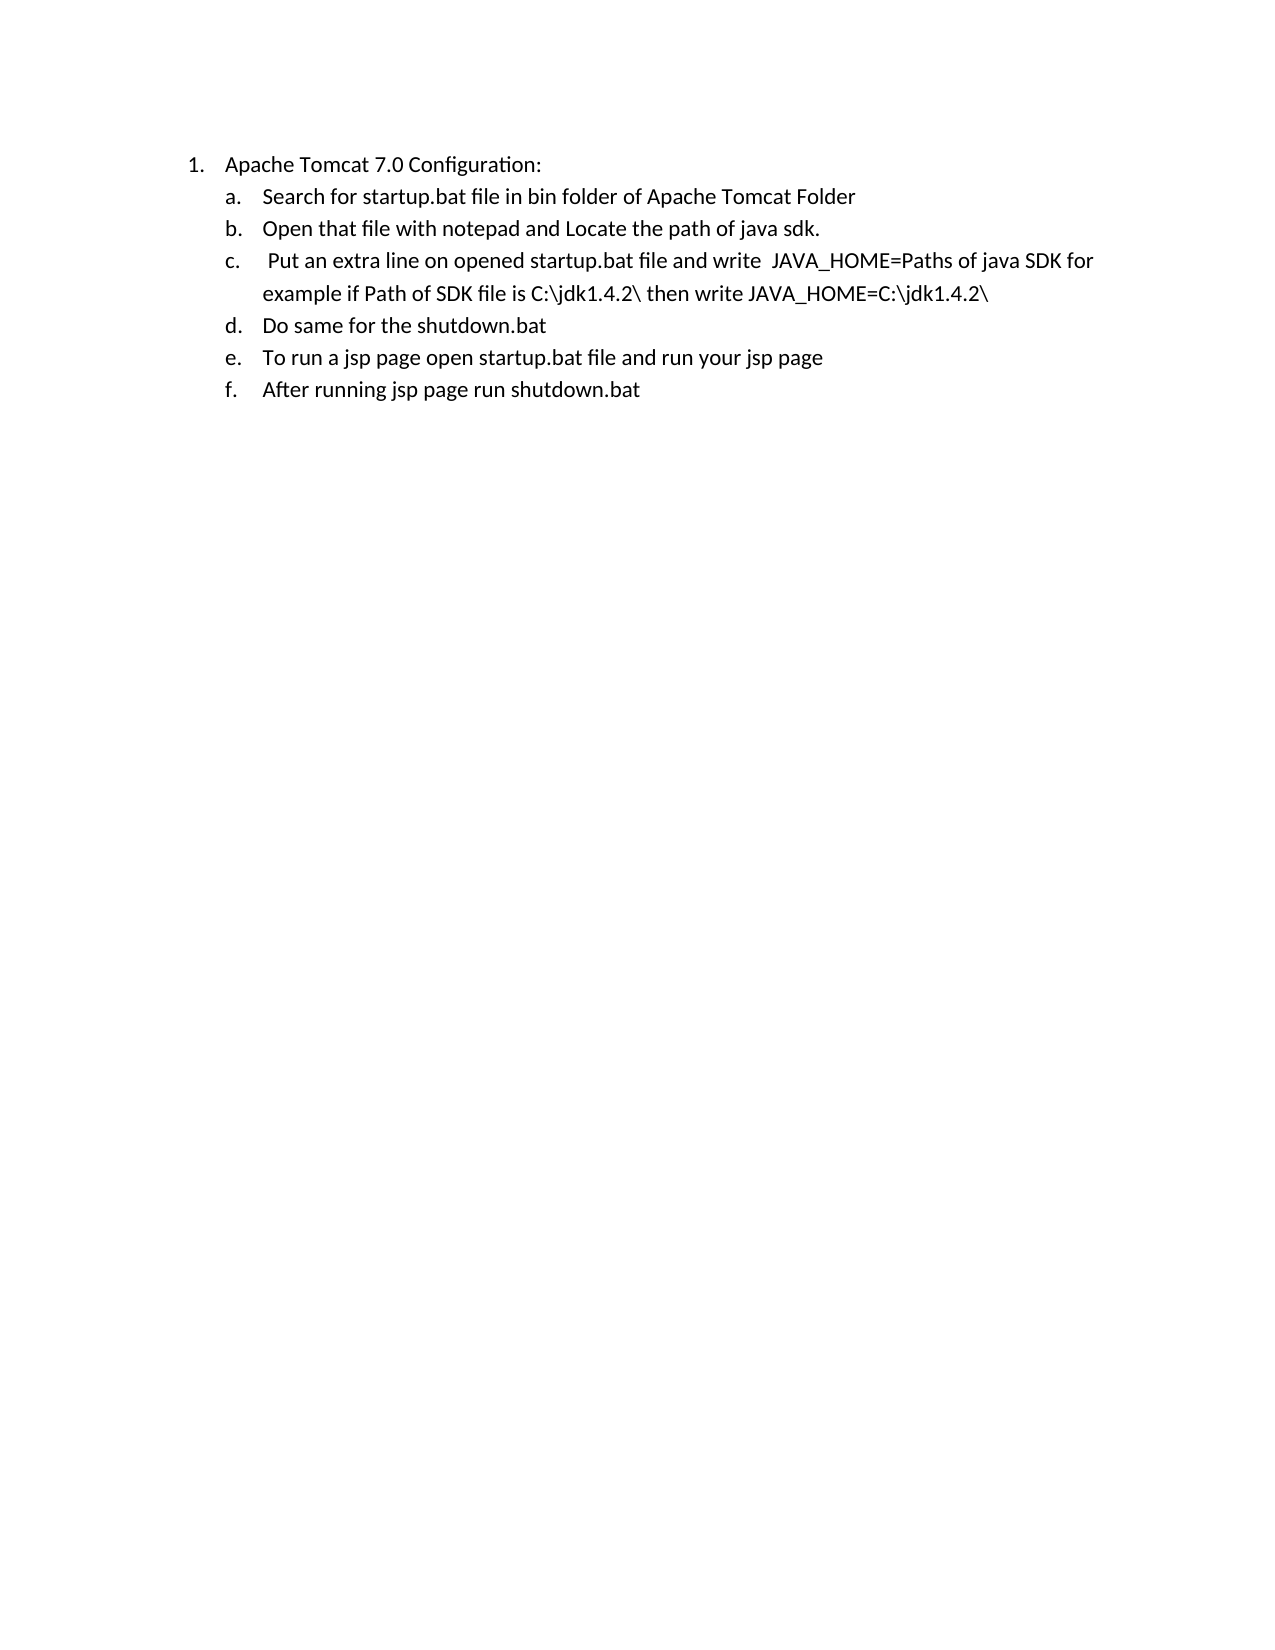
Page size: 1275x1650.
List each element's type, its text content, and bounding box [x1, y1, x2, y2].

list After running jsp page run shutdown.bat [225, 375, 1125, 403]
list Put an extra line on opened startup.bat file and write JAVA_HOME=Paths of java SDK for example if Path of SDK file is C:\jdk1.4.2\ then write JAVA_HOME=C:\jdk1.4.2\ [225, 247, 1125, 307]
list Apache Tomcat 7.0 Configuration: [187, 150, 1125, 178]
list Search for startup.bat file in bin folder of Apache Tomcat Folder [225, 182, 1125, 210]
list Do same for the shutdown.bat [225, 311, 1125, 339]
list Open that file with notepad and Locate the path of java sdk. [225, 214, 1125, 242]
list To run a jsp page open startup.bat file and run your jsp page [225, 343, 1125, 371]
